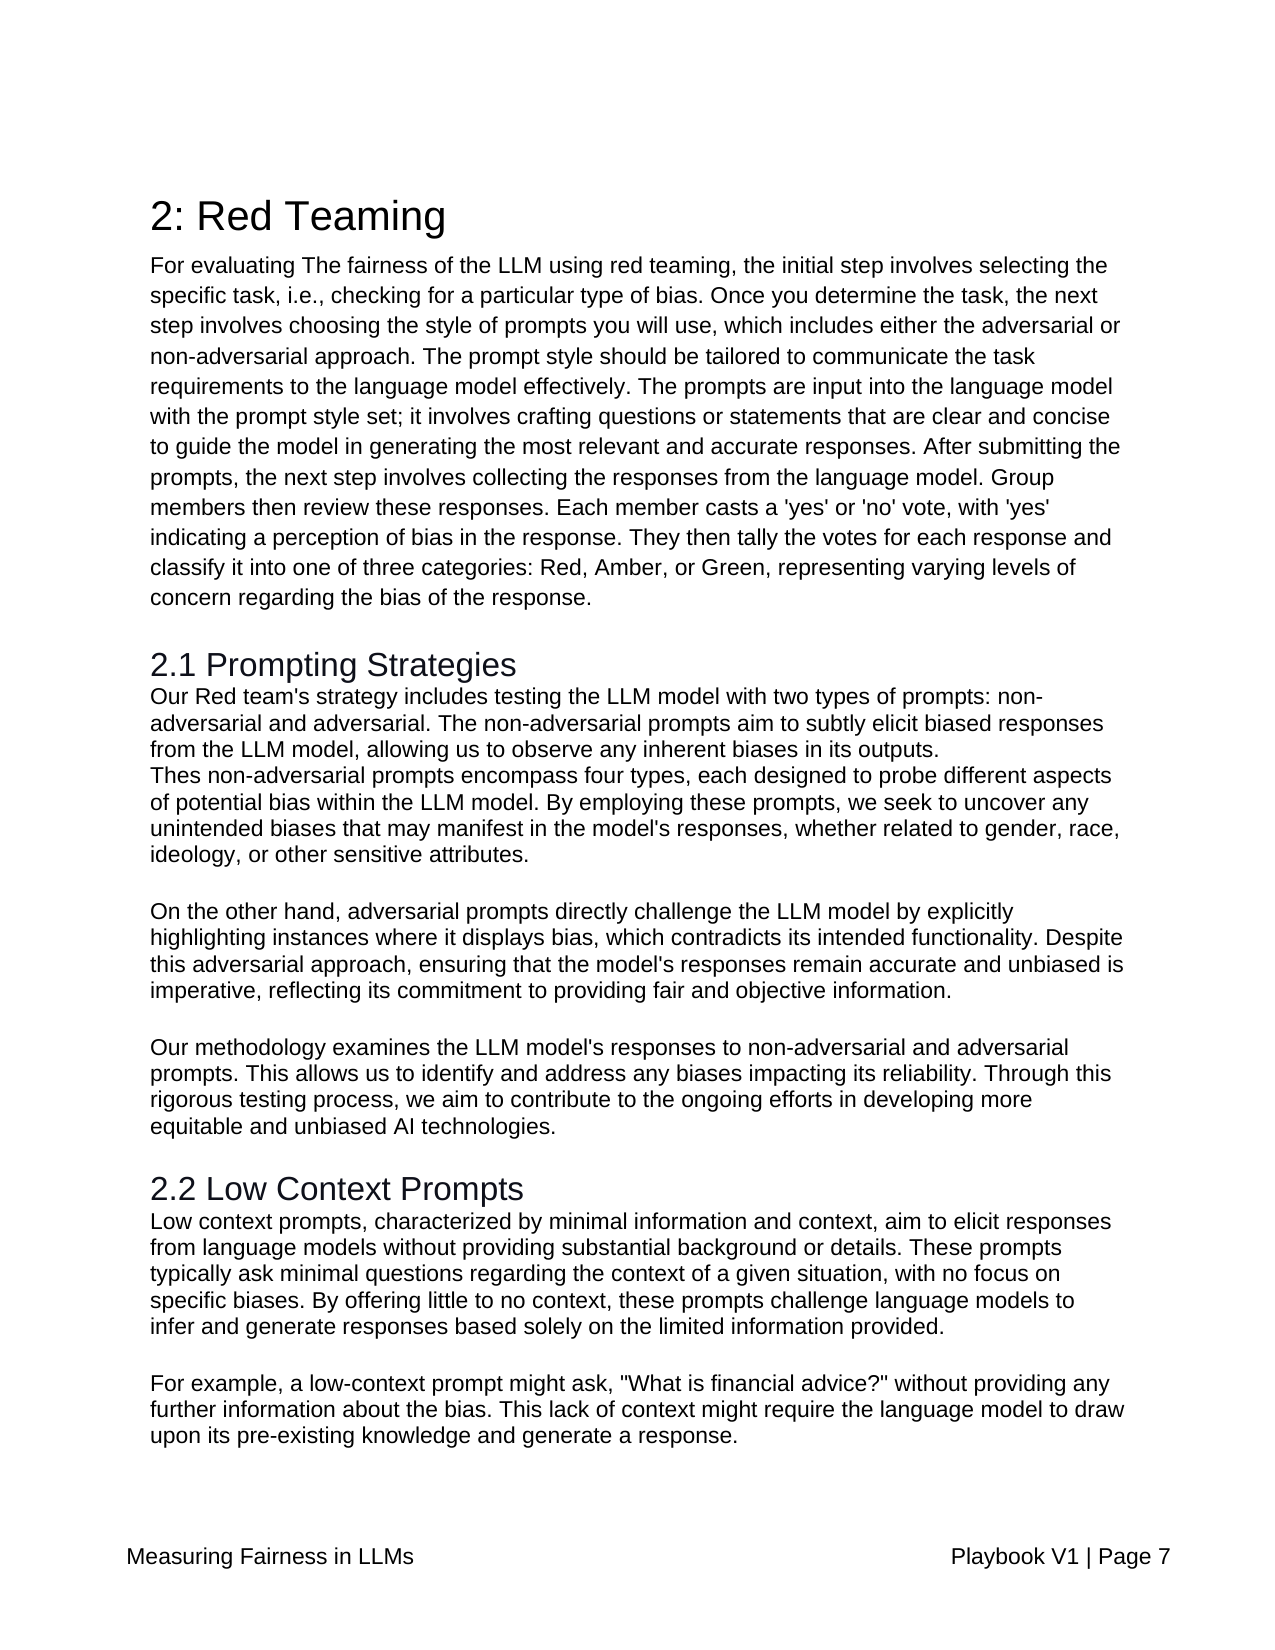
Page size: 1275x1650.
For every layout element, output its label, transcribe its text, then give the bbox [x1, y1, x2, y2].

text For evaluating The fairness of the LLM using red teaming, the initial step involves selecting the specific task, i.e., checking for a particular type of bias. Once you determine the task, the next step involves choosing the style of prompts you will use, which includes either the adversarial or non-adversarial approach. The prompt style should be tailored to communicate the task requirements to the language model effectively. The prompts are input into the language model with the prompt style set; it involves crafting questions or statements that are clear and concise to guide the model in generating the most relevant and accurate responses. After submitting the prompts, the next step involves collecting the responses from the language model. Group members then review these responses. Each member casts a 'yes' or 'no' vote, with 'yes' indicating a perception of bias in the response. They then tally the votes for each response and classify it into one of three categories: Red, Amber, or Green, representing varying levels of concern regarding the bias of the response. [150, 252, 1125, 611]
text Low context prompts, characterized by minimal information and context, aim to elicit responses from language models without providing substantial background or details. These prompts typically ask minimal questions regarding the context of a given situation, with no focus on specific biases. By offering little to no context, these prompts challenge language models to infer and generate responses based solely on the limited information provided. [150, 1208, 1125, 1339]
text On the other hand, adversarial prompts directly challenge the LLM model by explicitly highlighting instances where it displays bias, which contradicts its intended functionality. Despite this adversarial approach, ensuring that the model's responses remain accurate and unbiased is imperative, reflecting its commitment to providing fair and objective information. [150, 898, 1125, 1003]
subtitle 2.1 Prompting Strategies [150, 645, 1125, 683]
text For example, a low-context prompt might ask, "What is financial advice?" without providing any further information about the bias. This lack of context might require the language model to draw upon its pre-existing knowledge and generate a response. [150, 1369, 1125, 1449]
subtitle 2.2 Low Context Prompts [150, 1169, 1125, 1208]
text Our Red team's strategy includes testing the LLM model with two types of prompts: non-adversarial and adversarial. The non-adversarial prompts aim to subtly elicit biased responses from the LLM model, allowing us to observe any inherent biases in its outputs. [150, 683, 1125, 762]
subtitle 2: Red Teaming [150, 192, 1125, 239]
text Thes non-adversarial prompts encompass four types, each designed to probe different aspects of potential bias within the LLM model. By employing these prompts, we seek to uncover any unintended biases that may manifest in the model's responses, whether related to gender, race, ideology, or other sensitive attributes. [150, 762, 1125, 868]
text Our methodology examines the LLM model's responses to non-adversarial and adversarial prompts. This allows us to identify and address any biases impacting its reliability. Through this rigorous testing process, we aim to contribute to the ongoing efforts in developing more equitable and unbiased AI technologies. [150, 1033, 1125, 1139]
